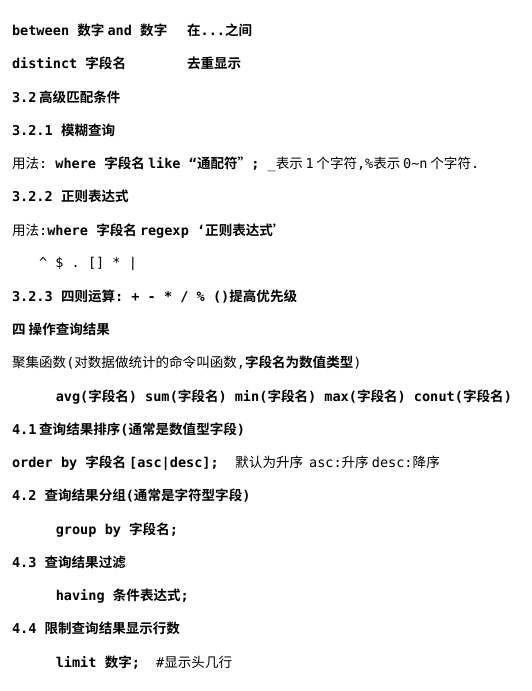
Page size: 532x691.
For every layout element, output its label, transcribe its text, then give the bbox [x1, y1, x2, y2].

text 4.2 查询结果分组(通常是字符型字段) [12, 478, 520, 512]
text 3.2.3 四则运算: + - * / % ()提高优先级 [12, 279, 520, 312]
text ^ $ . [] * | [12, 246, 520, 279]
text distinct 字段名 去重显示 [12, 46, 520, 79]
text having 条件表达式; [12, 578, 520, 611]
text 用法:where 字段名 regexp ‘正则表达式’ [12, 212, 520, 246]
text order by 字段名 [asc|desc]; 默认为升序 asc:升序 desc:降序 [12, 445, 520, 478]
text 4.4 限制查询结果显示行数 [12, 611, 520, 644]
text between 数字 and 数字 在...之间 [12, 13, 520, 46]
text 4.3 查询结果过滤 [12, 545, 520, 578]
text 3.2.2 正则表达式 [12, 179, 520, 212]
text 聚集函数(对数据做统计的命令叫函数,字段名为数值类型) [12, 345, 520, 379]
text 3.2.1 模糊查询 [12, 113, 520, 146]
text 四 操作查询结果 [12, 312, 520, 345]
text 4.1查询结果排序(通常是数值型字段) [12, 412, 520, 445]
text 用法: where 字段名 like “通配符”; _表示1个字符,%表示0~n个字符. [12, 146, 520, 179]
text limit 数字; #显示头几行 [12, 644, 520, 678]
text avg(字段名) sum(字段名) min(字段名) max(字段名) conut(字段名) [12, 379, 520, 412]
text group by 字段名; [12, 512, 520, 545]
text 3.2高级匹配条件 [12, 79, 520, 113]
